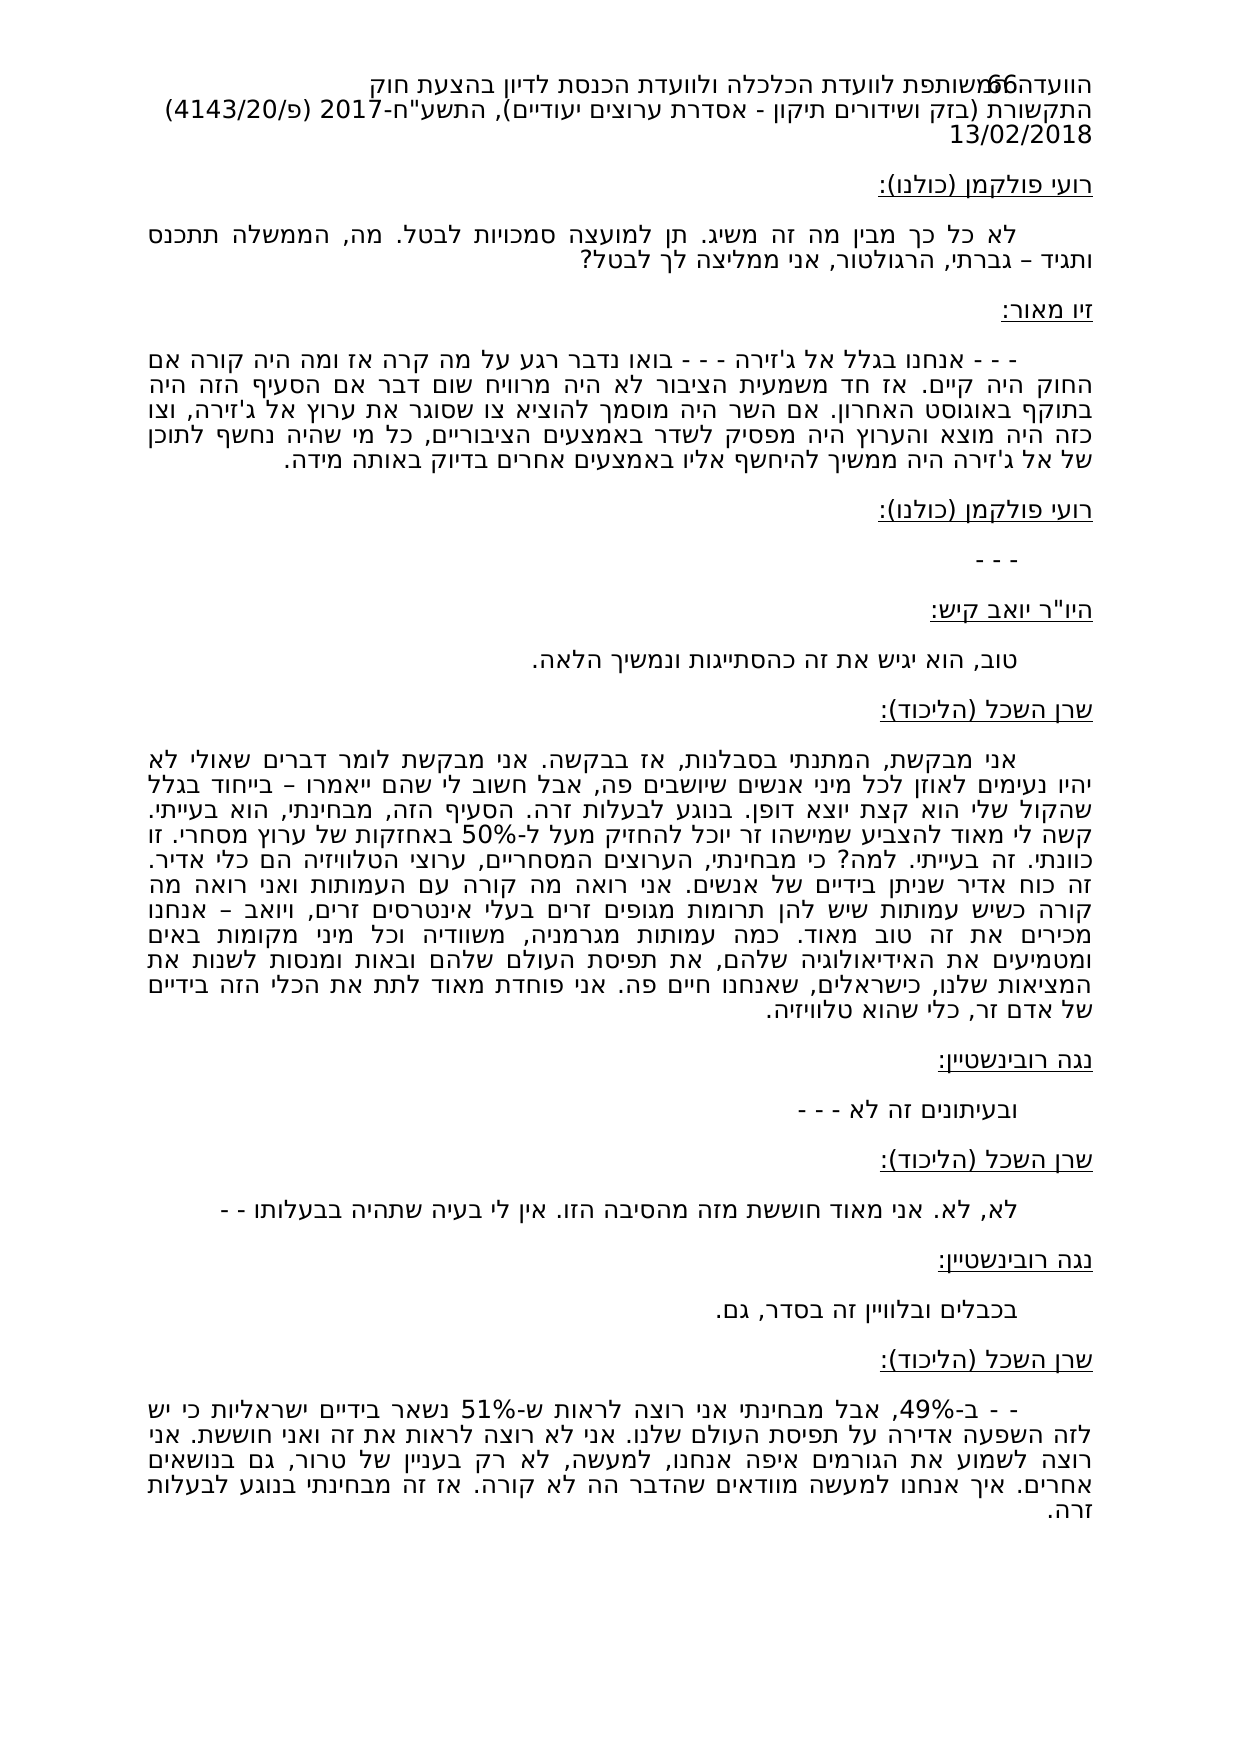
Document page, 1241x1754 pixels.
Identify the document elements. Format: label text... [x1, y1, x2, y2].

text - - ב-49%, אבל מבחינתי אני רוצה לראות ש-51% נשאר בידיים ישראליות כי יש לזה השפעה אדירה על תפיסת העולם שלנו. אני לא רוצה לראות את זה ואני חוששת. אני רוצה לשמוע את הגורמים איפה אנחנו, למעשה, לא רק בעניין של טרור, גם בנושאים אחרים. איך אנחנו למעשה מוודאים שהדבר הה לא קורה. אז זה מבחינתי בנוגע לבעלות זרה. [147, 1399, 1093, 1524]
text זיו מאור: [147, 299, 1093, 324]
text - - - אנחנו בגלל אל ג'זירה - - - בואו נדבר רגע על מה קרה אז ומה היה קורה אם החוק היה קיים. אז חד משמעית הציבור לא היה מרוויח שום דבר אם הסעיף הזה היה בתוקף באוגוסט האחרון. אם השר היה מוסמך להוציא צו שסוגר את ערוץ אל ג'זירה, וצו כזה היה מוצא והערוץ היה מפסיק לשדר באמצעים הציבוריים, כל מי שהיה נחשף לתוכן של אל ג'זירה היה ממשיך להיחשף אליו באמצעים אחרים בדיוק באותה מידה. [147, 349, 1093, 474]
text שרן השכל (הליכוד): [147, 1149, 1093, 1174]
text לא, לא. אני מאוד חוששת מזה מהסיבה הזו. אין לי בעיה שתהיה בבעלותו - - [147, 1199, 1093, 1224]
text בכבלים ובלוויין זה בסדר, גם. [147, 1299, 1093, 1324]
text אני מבקשת, המתנתי בסבלנות, אז בבקשה. אני מבקשת לומר דברים שאולי לא יהיו נעימים לאוזן לכל מיני אנשים שיושבים פה, אבל חשוב לי שהם ייאמרו – בייחוד בגלל שהקול שלי הוא קצת יוצא דופן. בנוגע לבעלות זרה. הסעיף הזה, מבחינתי, הוא בעייתי. קשה לי מאוד להצביע שמישהו זר יוכל להחזיק מעל ל-50% באחזקות של ערוץ מסחרי. זו כוונתי. זה בעייתי. למה? כי מבחינתי, הערוצים המסחריים, ערוצי הטלוויזיה הם כלי אדיר. זה כוח אדיר שניתן בידיים של אנשים. אני רואה מה קורה עם העמותות ואני רואה מה קורה כשיש עמותות שיש להן תרומות מגופים זרים בעלי אינטרסים זרים, ויואב – אנחנו מכירים את זה טוב מאוד. כמה עמותות מגרמניה, משוודיה וכל מיני מקומות באים ומטמיעים את האידיאולוגיה שלהם, את תפיסת העולם שלהם ובאות ומנסות לשנות את המציאות שלנו, כישראלים, שאנחנו חיים פה. אני פוחדת מאוד לתת את הכלי הזה בידיים של אדם זר, כלי שהוא טלוויזיה. [147, 749, 1093, 1024]
text לא כל כך מבין מה זה משיג. תן למועצה סמכויות לבטל. מה, הממשלה תתכנס ותגיד – גברתי, הרגולטור, אני ממליצה לך לבטל? [147, 224, 1093, 274]
text טוב, הוא יגיש את זה כהסתייגות ונמשיך הלאה. [147, 649, 1093, 674]
text רועי פולקמן (כולנו): [147, 499, 1093, 524]
text ובעיתונים זה לא - - - [147, 1099, 1093, 1124]
text שרן השכל (הליכוד): [147, 699, 1093, 724]
text נגה רובינשטיין: [147, 1049, 1093, 1074]
text נגה רובינשטיין: [147, 1249, 1093, 1274]
text רועי פולקמן (כולנו): [147, 174, 1093, 199]
text שרן השכל (הליכוד): [147, 1349, 1093, 1374]
text היו"ר יואב קיש: [147, 599, 1093, 624]
text - - - [147, 549, 1093, 574]
